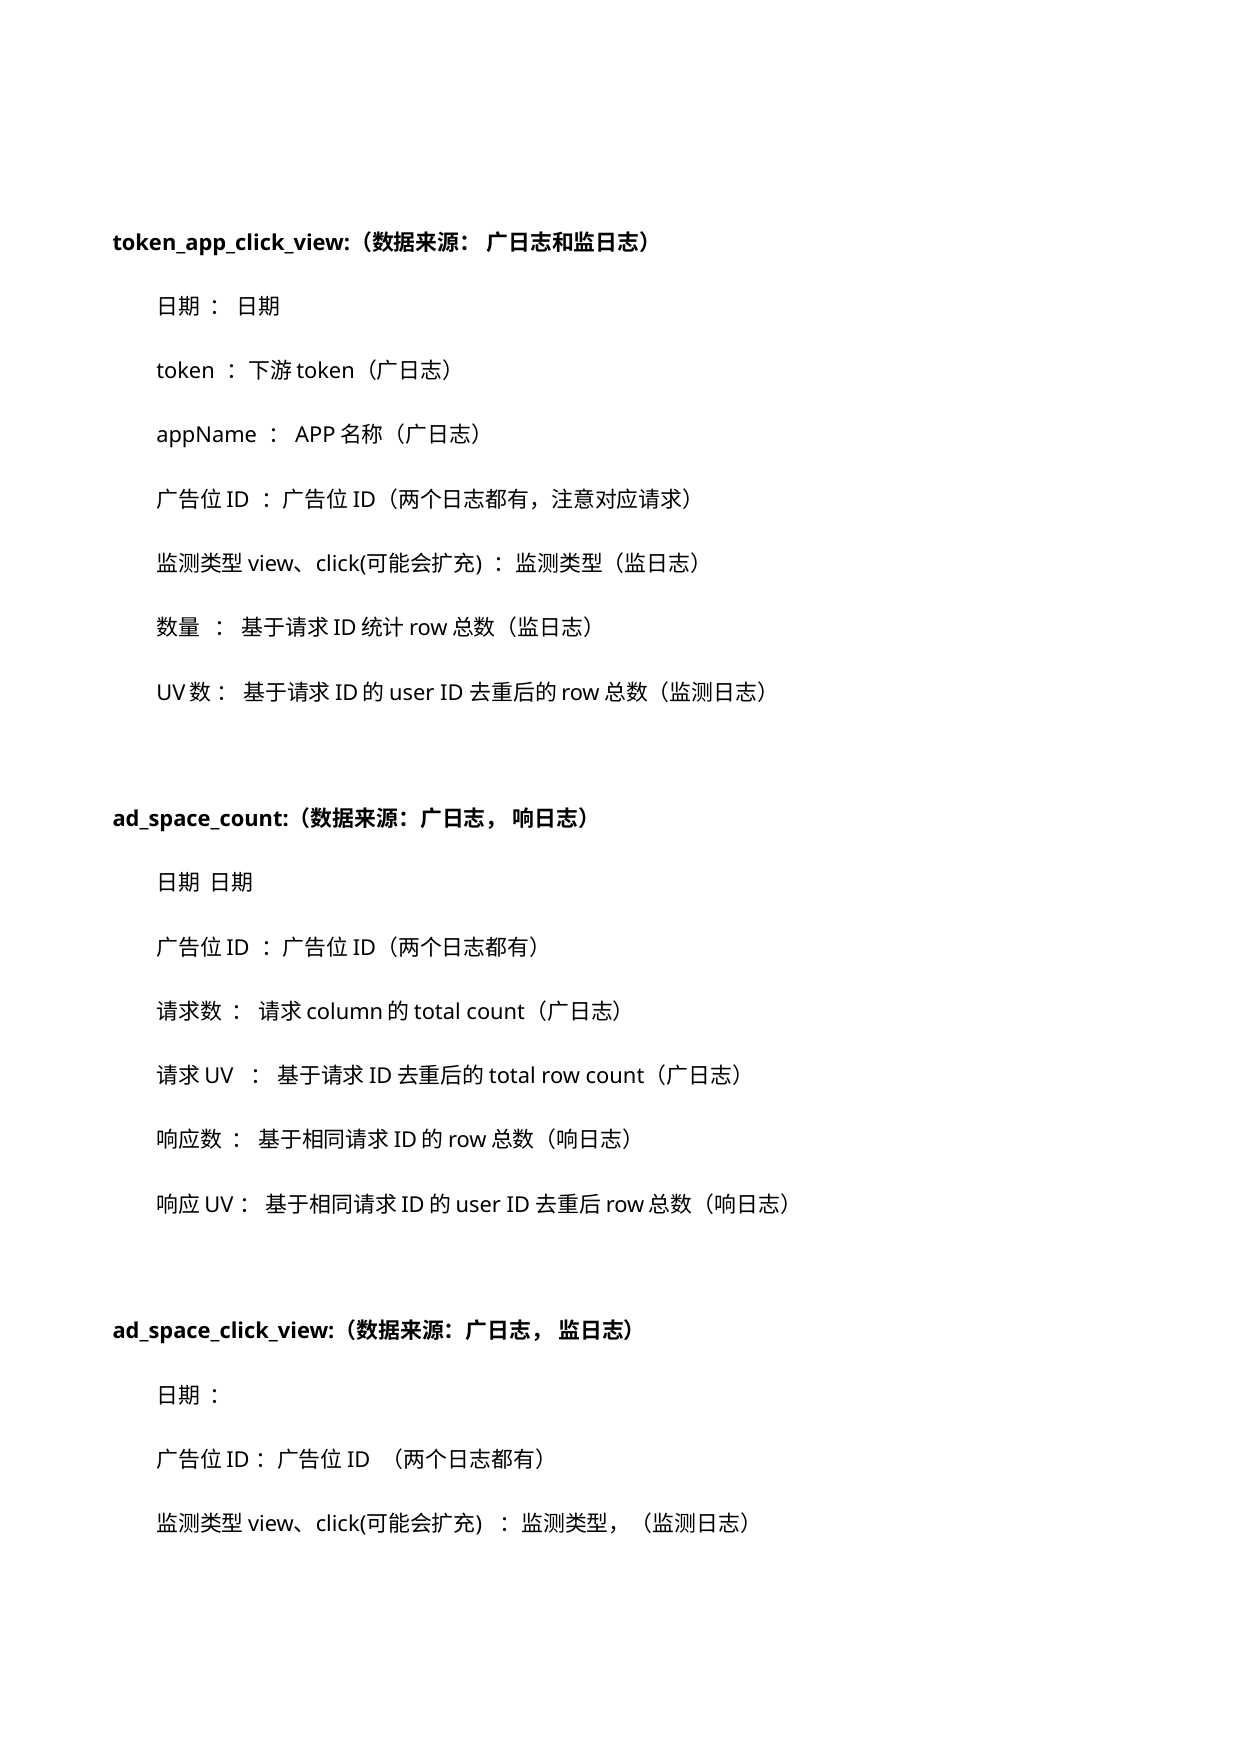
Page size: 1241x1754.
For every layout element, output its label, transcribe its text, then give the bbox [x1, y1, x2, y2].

text 日期 ： 日期 [112, 288, 1128, 321]
text appName ： APP名称（广日志） [112, 417, 1128, 449]
text ad_space_click_view:（数据来源：广日志， 监日志） [112, 1313, 1128, 1345]
text token ：下游token（广日志） [112, 353, 1128, 385]
text 数量 ： 基于请求ID统计row总数（监日志） [112, 610, 1128, 642]
text 广告位ID ：广告位ID（两个日志都有） [112, 929, 1128, 962]
text 请求数 ： 请求column的total count（广日志） [112, 993, 1128, 1026]
text 日期 ： [112, 1377, 1128, 1410]
text 响应UV ： 基于相同请求ID的user ID 去重后row总数（响日志） [112, 1186, 1128, 1219]
text UV数 ： 基于请求ID的user ID 去重后的row总数（监测日志） [112, 674, 1128, 707]
text 监测类型view、click(可能会扩充) ：监测类型（监日志） [112, 546, 1128, 578]
text 广告位ID ：广告位ID （两个日志都有） [112, 1441, 1128, 1474]
text 监测类型view、click(可能会扩充) ：监测类型，（监测日志） [112, 1506, 1128, 1538]
text ad_space_count:（数据来源：广日志， 响日志） [112, 801, 1128, 833]
text 请求UV ： 基于请求ID去重后的total row count（广日志） [112, 1058, 1128, 1090]
text 广告位ID ：广告位ID（两个日志都有，注意对应请求） [112, 481, 1128, 514]
text 响应数 ： 基于相同请求ID的row总数（响日志） [112, 1122, 1128, 1154]
text token_app_click_view:（数据来源： 广日志和监日志） [112, 224, 1128, 257]
text 日期 日期 [112, 865, 1128, 897]
